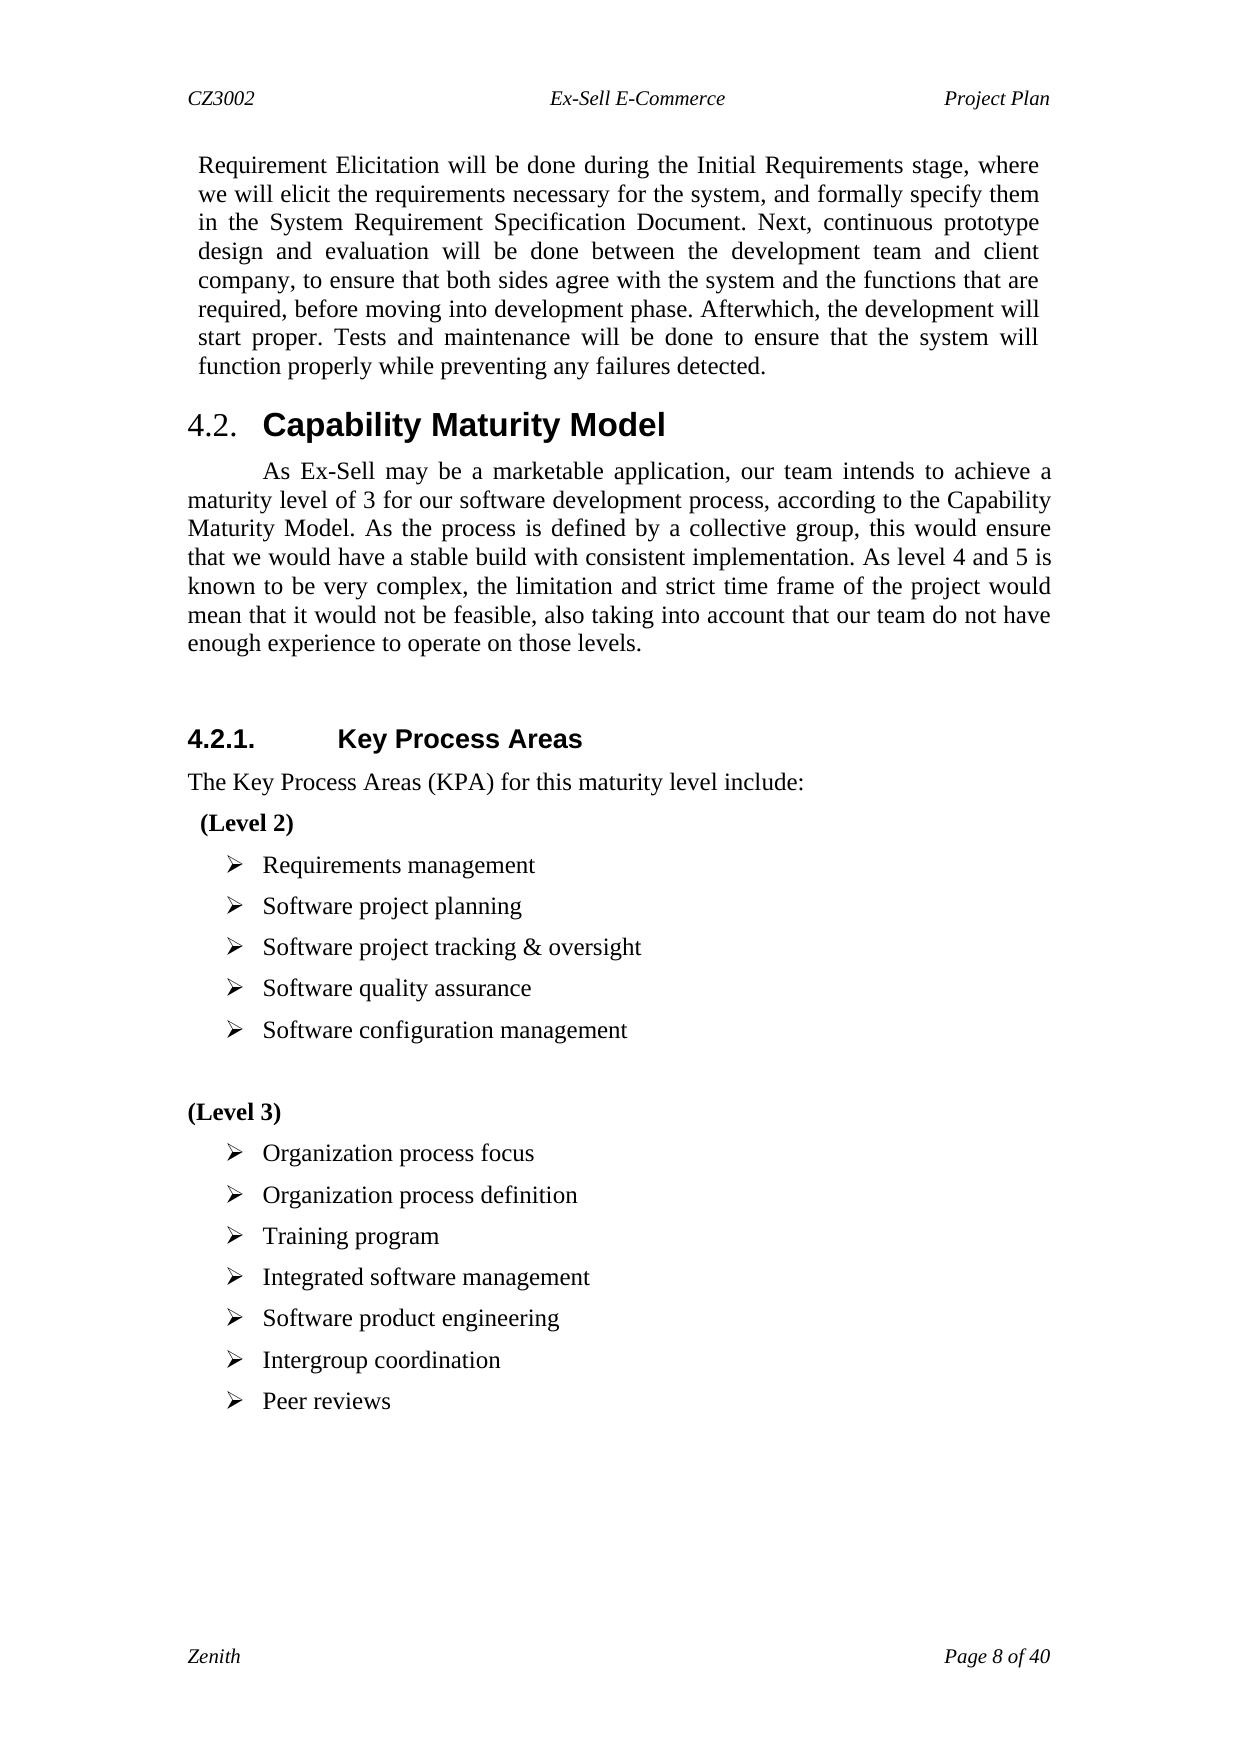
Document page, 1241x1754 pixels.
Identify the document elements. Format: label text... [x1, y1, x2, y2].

list Software project planning [225, 891, 1053, 920]
list Requirements management [225, 850, 1053, 878]
list Software project tracking & oversight [225, 932, 1053, 961]
subtitle Key Process Areas [187, 723, 1053, 755]
list Software quality assurance [225, 973, 1053, 1002]
text As Ex-Sell may be a marketable application, our team intends to achieve a maturity level of 3 for our software development process, according to the Capability Maturity Model. As the process is defined by a collective group, this would ensure that we would have a stable build with consistent implementation. As level 4 and 5 is known to be very complex, the limitation and strict time frame of the project would mean that it would not be feasible, also taking into account that our team do not have enough experience to operate on those levels. [187, 456, 1053, 657]
list Peer reviews [225, 1386, 1053, 1415]
text The Key Process Areas (KPA) for this maturity level include: [187, 767, 1053, 796]
list Organization process focus [225, 1138, 1053, 1167]
list Software product engineering [225, 1303, 1053, 1332]
text (Level 2) [187, 808, 1053, 837]
list Intergroup coordination [225, 1345, 1053, 1373]
list Integrated software management [225, 1262, 1053, 1291]
subtitle Capability Maturity Model [187, 405, 1053, 443]
list Software configuration management [225, 1015, 1053, 1043]
text (Level 3) [187, 1097, 1053, 1126]
text Requirement Elicitation will be done during the Initial Requirements stage, where we will elicit the requirements necessary for the system, and formally specify them in the System Requirement Specification Document. Next, continuous prototype design and evaluation will be done between the development team and client company, to ensure that both sides agree with the system and the functions that are required, before moving into development phase. Afterwhich, the development will start proper. Tests and maintenance will be done to ensure that the system will function properly while preventing any failures detected. [198, 150, 1040, 380]
list Training program [225, 1221, 1053, 1250]
list Organization process definition [225, 1180, 1053, 1208]
